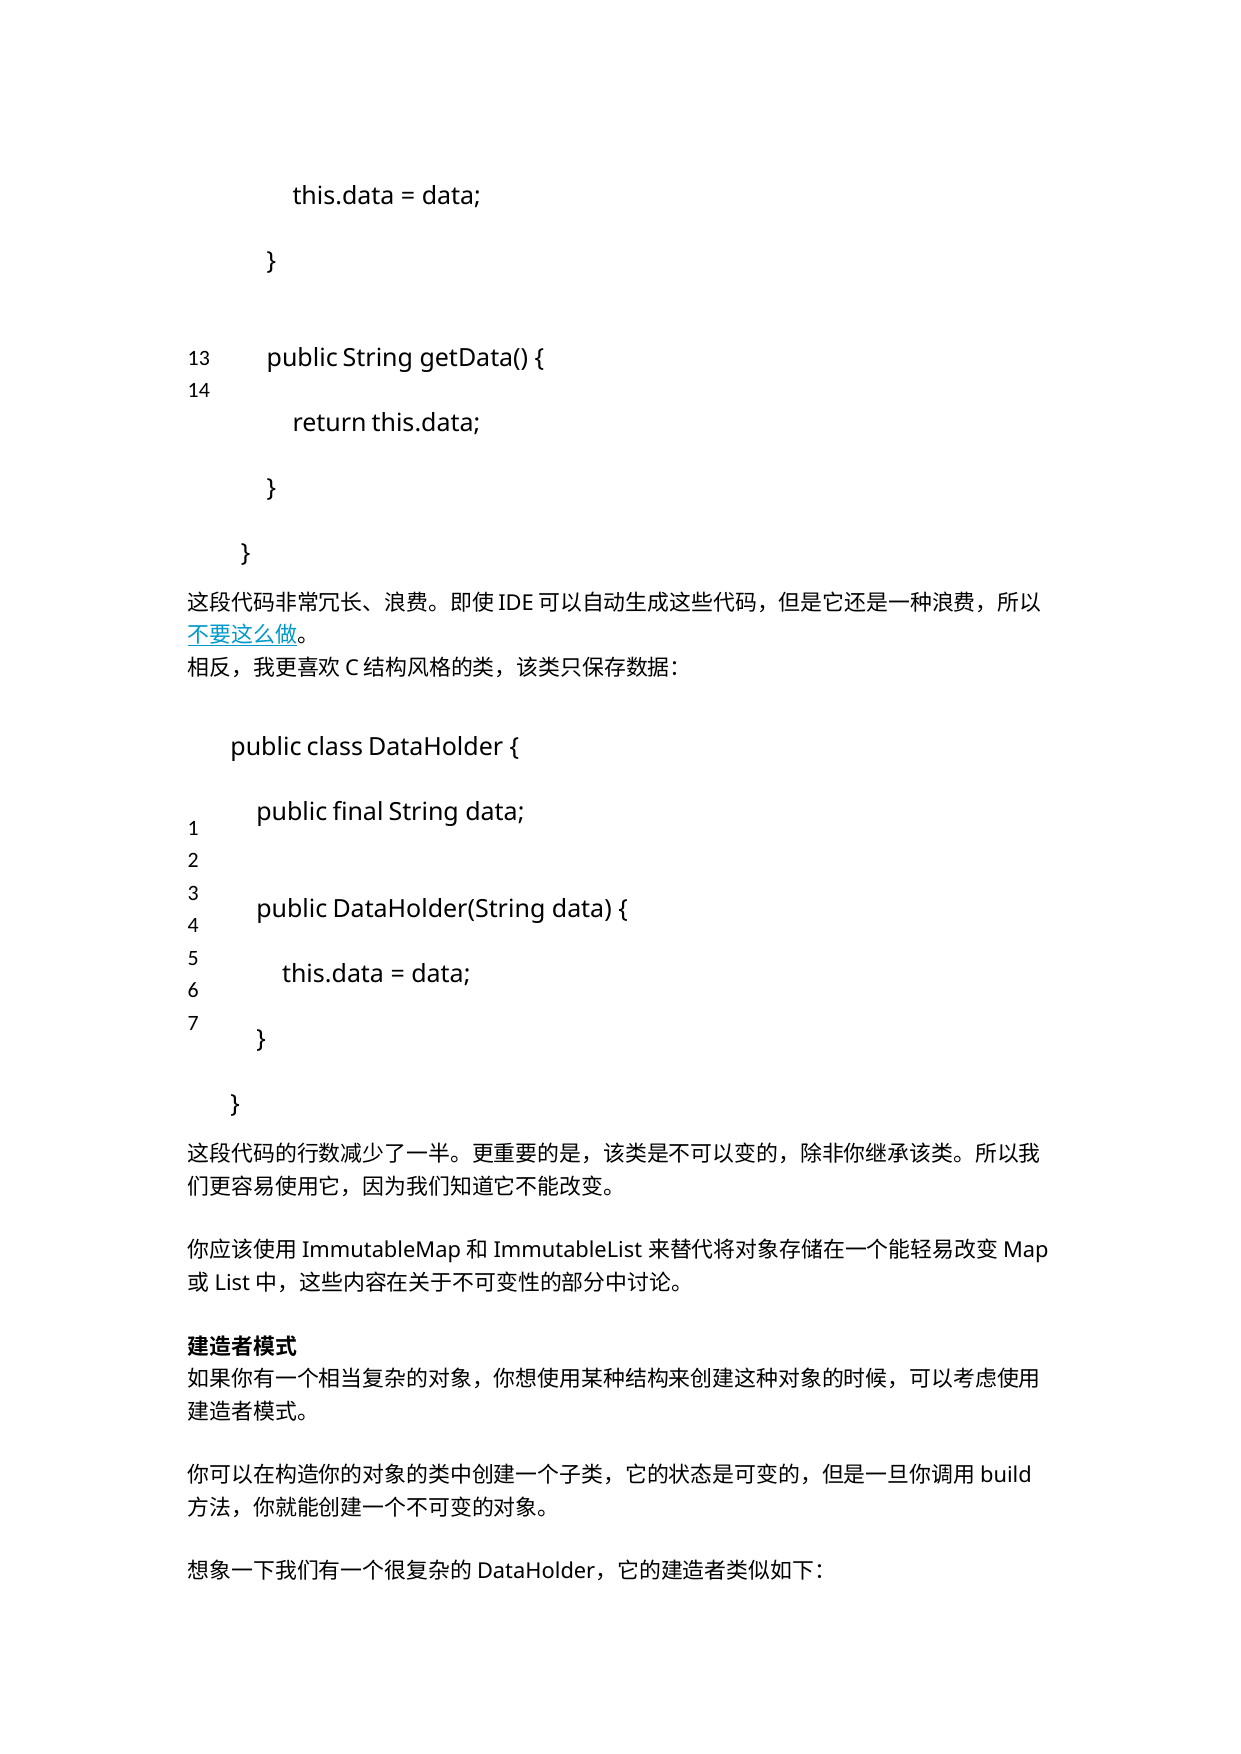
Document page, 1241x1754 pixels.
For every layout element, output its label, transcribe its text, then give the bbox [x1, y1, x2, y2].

text 想象一下我们有一个很复杂的 DataHolder，它的建造者类似如下： [187, 1553, 1053, 1586]
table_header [241, 162, 1156, 584]
text 如果你有一个相当复杂的对象，你想使用某种结构来创建这种对象的时候，可以考虑使用建造者模式。 [187, 1361, 1053, 1426]
text 你应该使用 ImmutableMap 和 ImmutableList 来替代将对象存储在一个能轻易改变 Map 或 List 中，这些内容在关于不可变性的部分中讨论。 [187, 1232, 1053, 1297]
table_header public class DataHolder { public final String data; public DataHolder(String data) { this.data = data; } } [230, 713, 1156, 1136]
text 建造者模式 [187, 1328, 1053, 1361]
text 这段代码非常冗长、浪费。即使IDE可以自动生成这些代码，但是它还是一种浪费，所以不要这么做。 [187, 584, 1053, 649]
text 这段代码的行数减少了一半。更重要的是，该类是不可以变的，除非你继承该类。所以我们更容易使用它，因为我们知道它不能改变。 [187, 1136, 1053, 1201]
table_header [188, 162, 241, 584]
text 你可以在构造你的对象的类中创建一个子类，它的状态是可变的，但是一旦你调用 build 方法，你就能创建一个不可变的对象。 [187, 1457, 1053, 1522]
text 相反，我更喜欢C结构风格的类，该类只保存数据： [187, 649, 1053, 682]
table_header 1 2 3 4 5 6 7 [188, 713, 230, 1136]
